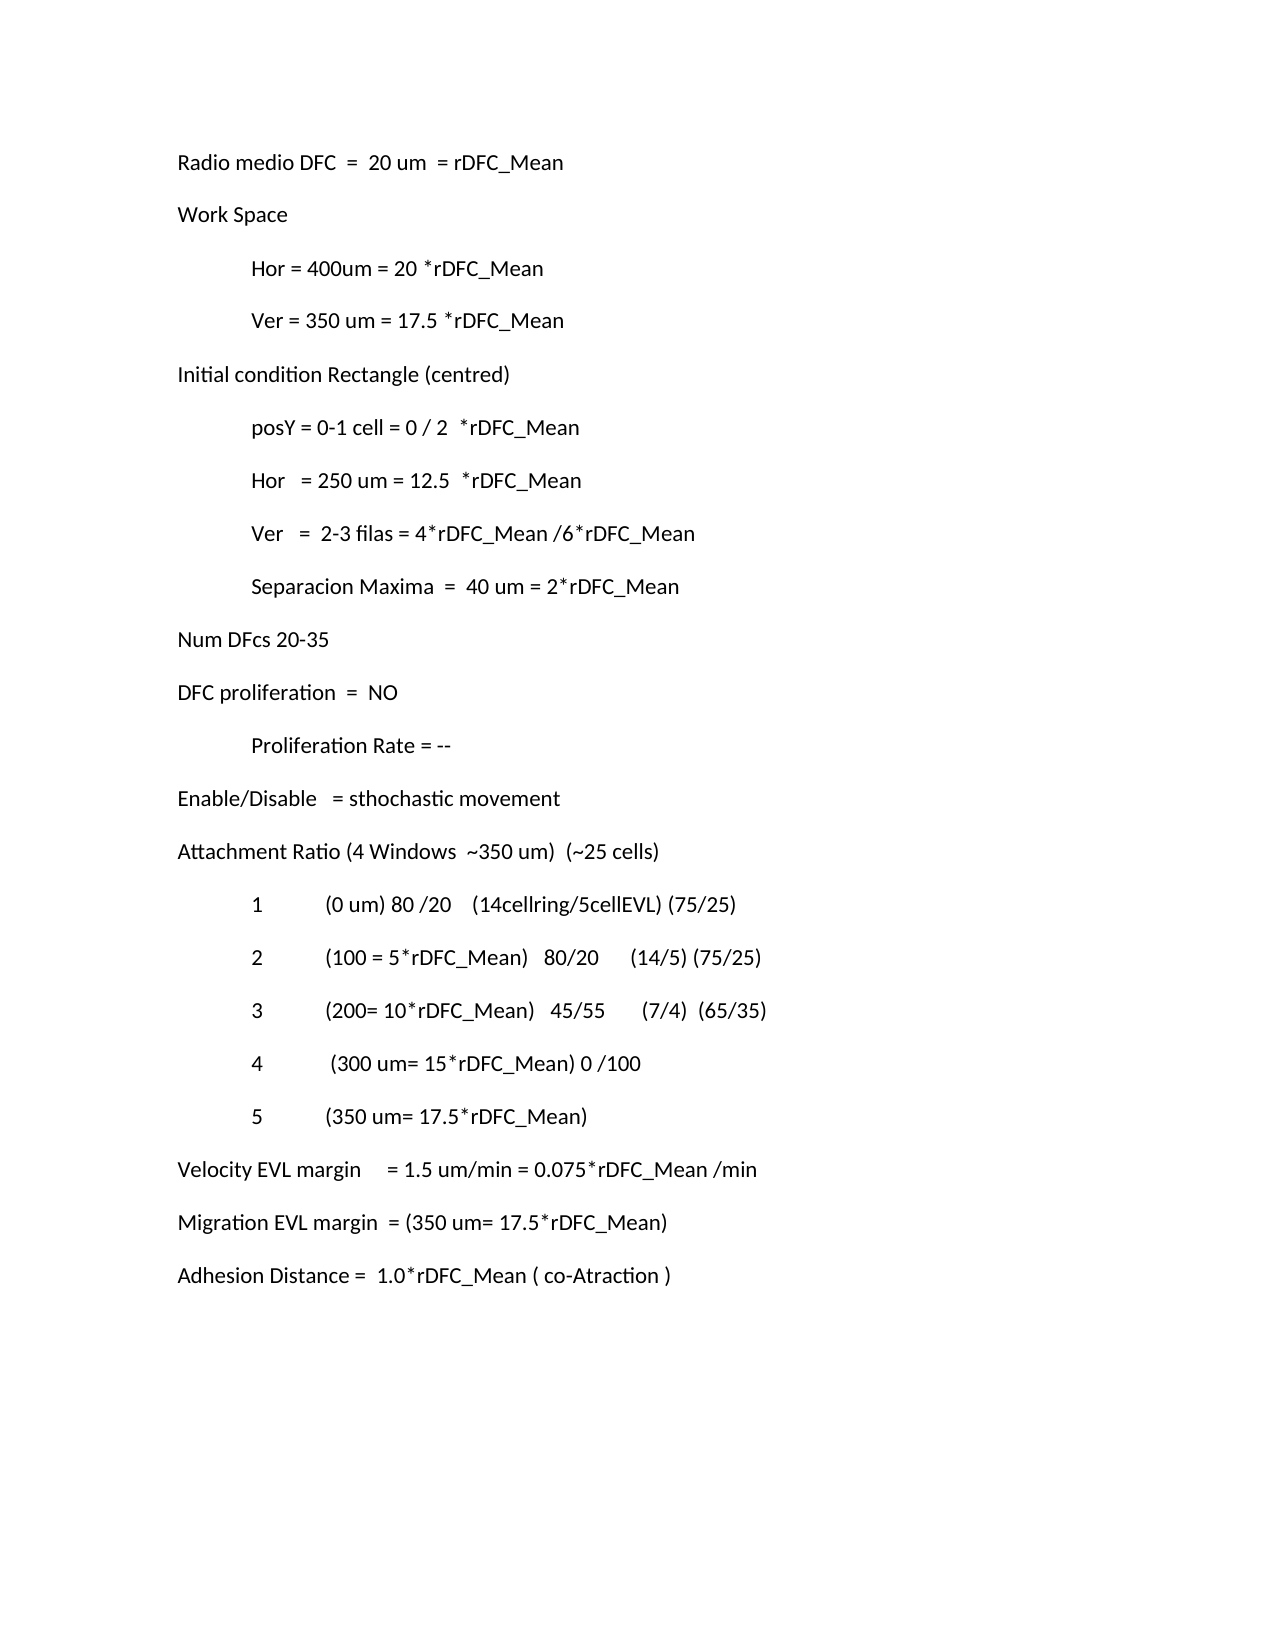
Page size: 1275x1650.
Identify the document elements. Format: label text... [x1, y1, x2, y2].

text 1 (0 um) 80 /20 (14cellring/5cellEVL) (75/25) [177, 890, 1098, 918]
text Enable/Disable = sthochastic movement [177, 784, 1098, 812]
text Proliferation Rate = -- [177, 731, 1098, 759]
text Work Space [177, 201, 1098, 229]
text 5 (350 um= 17.5*rDFC_Mean) [177, 1102, 1098, 1130]
text Num DFcs 20-35 [177, 625, 1098, 653]
text Ver = 2-3 filas = 4*rDFC_Mean /6*rDFC_Mean [177, 519, 1098, 547]
text Radio medio DFC = 20 um = rDFC_Mean [177, 148, 1098, 176]
text 4 (300 um= 15*rDFC_Mean) 0 /100 [177, 1049, 1098, 1077]
text Adhesion Distance = 1.0*rDFC_Mean ( co-Atraction ) [177, 1261, 1098, 1289]
text 2 (100 = 5*rDFC_Mean) 80/20 (14/5) (75/25) [177, 943, 1098, 971]
text Hor = 250 um = 12.5 *rDFC_Mean [177, 466, 1098, 494]
text Separacion Maxima = 40 um = 2*rDFC_Mean [177, 572, 1098, 600]
text DFC proliferation = NO [177, 678, 1098, 706]
text Ver = 350 um = 17.5 *rDFC_Mean [177, 307, 1098, 335]
text Migration EVL margin = (350 um= 17.5*rDFC_Mean) [177, 1208, 1098, 1236]
text Initial condition Rectangle (centred) [177, 360, 1098, 388]
text Attachment Ratio (4 Windows ~350 um) (~25 cells) [177, 837, 1098, 865]
text Velocity EVL margin = 1.5 um/min = 0.075*rDFC_Mean /min [177, 1155, 1098, 1183]
text 3 (200= 10*rDFC_Mean) 45/55 (7/4) (65/35) [177, 996, 1098, 1024]
text Hor = 400um = 20 *rDFC_Mean [177, 254, 1098, 282]
text posY = 0-1 cell = 0 / 2 *rDFC_Mean [177, 413, 1098, 441]
